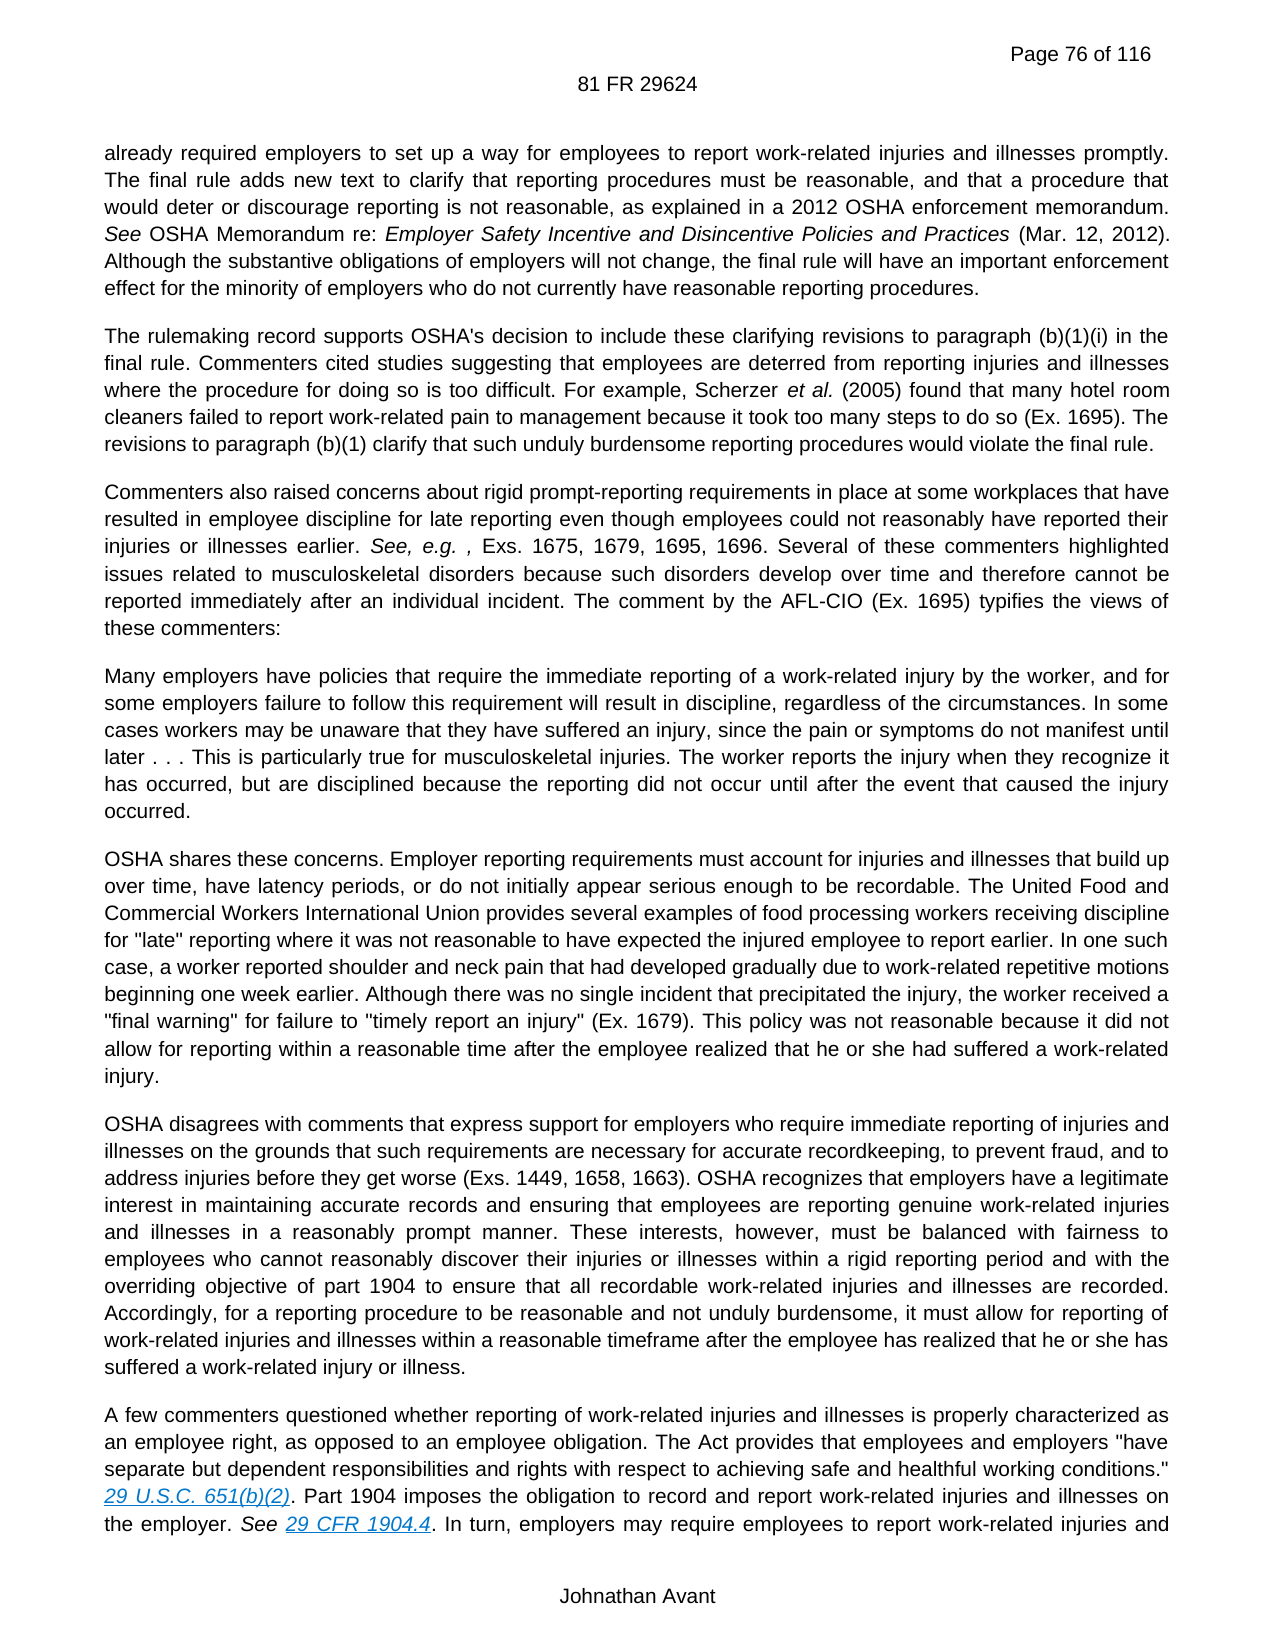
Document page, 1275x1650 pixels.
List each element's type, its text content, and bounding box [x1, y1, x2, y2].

text OSHA disagrees with comments that express support for employers who require immediate reporting of injuries and illnesses on the grounds that such requirements are necessary for accurate recordkeeping, to prevent fraud, and to address injuries before they get worse (Exs. 1449, 1658, 1663). OSHA recognizes that employers have a legitimate interest in maintaining accurate records and ensuring that employees are reporting genuine work-related injuries and illnesses in a reasonably prompt manner. These interests, however, must be balanced with fairness to employees who cannot reasonably discover their injuries or illnesses within a rigid reporting period and with the overriding objective of part 1904 to ensure that all recordable work-related injuries and illnesses are recorded. Accordingly, for a reporting procedure to be reasonable and not unduly burdensome, it must allow for reporting of work-related injuries and illnesses within a reasonable timeframe after the employee has realized that he or she has suffered a work-related injury or illness. [104, 1108, 1171, 1379]
text Commenters also raised concerns about rigid prompt-reporting requirements in place at some workplaces that have resulted in employee discipline for late reporting even though employees could not reasonably have reported their injuries or illnesses earlier. See, e.g. , Exs. 1675, 1679, 1695, 1696. Several of these commenters highlighted issues related to musculoskeletal disorders because such disorders develop over time and therefore cannot be reported immediately after an individual incident. The comment by the AFL-CIO (Ex. 1695) typifies the views of these commenters: [104, 477, 1171, 639]
text OSHA shares these concerns. Employer reporting requirements must account for injuries and illnesses that build up over time, have latency periods, or do not initially appear serious enough to be recordable. The United Food and Commercial Workers International Union provides several examples of food processing workers receiving discipline for "late" reporting where it was not reasonable to have expected the injured employee to report earlier. In one such case, a worker reported shoulder and neck pain that had developed gradually due to work-related repetitive motions beginning one week earlier. Although there was no single incident that precipitated the injury, the worker received a "final warning" for failure to "timely report an injury" (Ex. 1679). This policy was not reasonable because it did not allow for reporting within a reasonable time after the employee realized that he or she had suffered a work-related injury. [104, 844, 1171, 1087]
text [104, 137, 1171, 300]
text Many employers have policies that require the immediate reporting of a work-related injury by the worker, and for some employers failure to follow this requirement will result in discipline, regardless of the circumstances. In some cases workers may be unaware that they have suffered an injury, since the pain or symptoms do not manifest until later . . . This is particularly true for musculoskeletal injuries. The worker reports the injury when they recognize it has occurred, but are disciplined because the reporting did not occur until after the event that caused the injury occurred. [104, 660, 1171, 823]
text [104, 1400, 1171, 1535]
text The rulemaking record supports OSHA's decision to include these clarifying revisions to paragraph (b)(1)(i) in the final rule. Commenters cited studies suggesting that employees are deterred from reporting injuries and illnesses where the procedure for doing so is too difficult. For example, Scherzer et al. (2005) found that many hotel room cleaners failed to report work-related pain to management because it took too many steps to do so (Ex. 1695). The revisions to paragraph (b)(1) clarify that such unduly burdensome reporting procedures would violate the final rule. [104, 321, 1171, 456]
